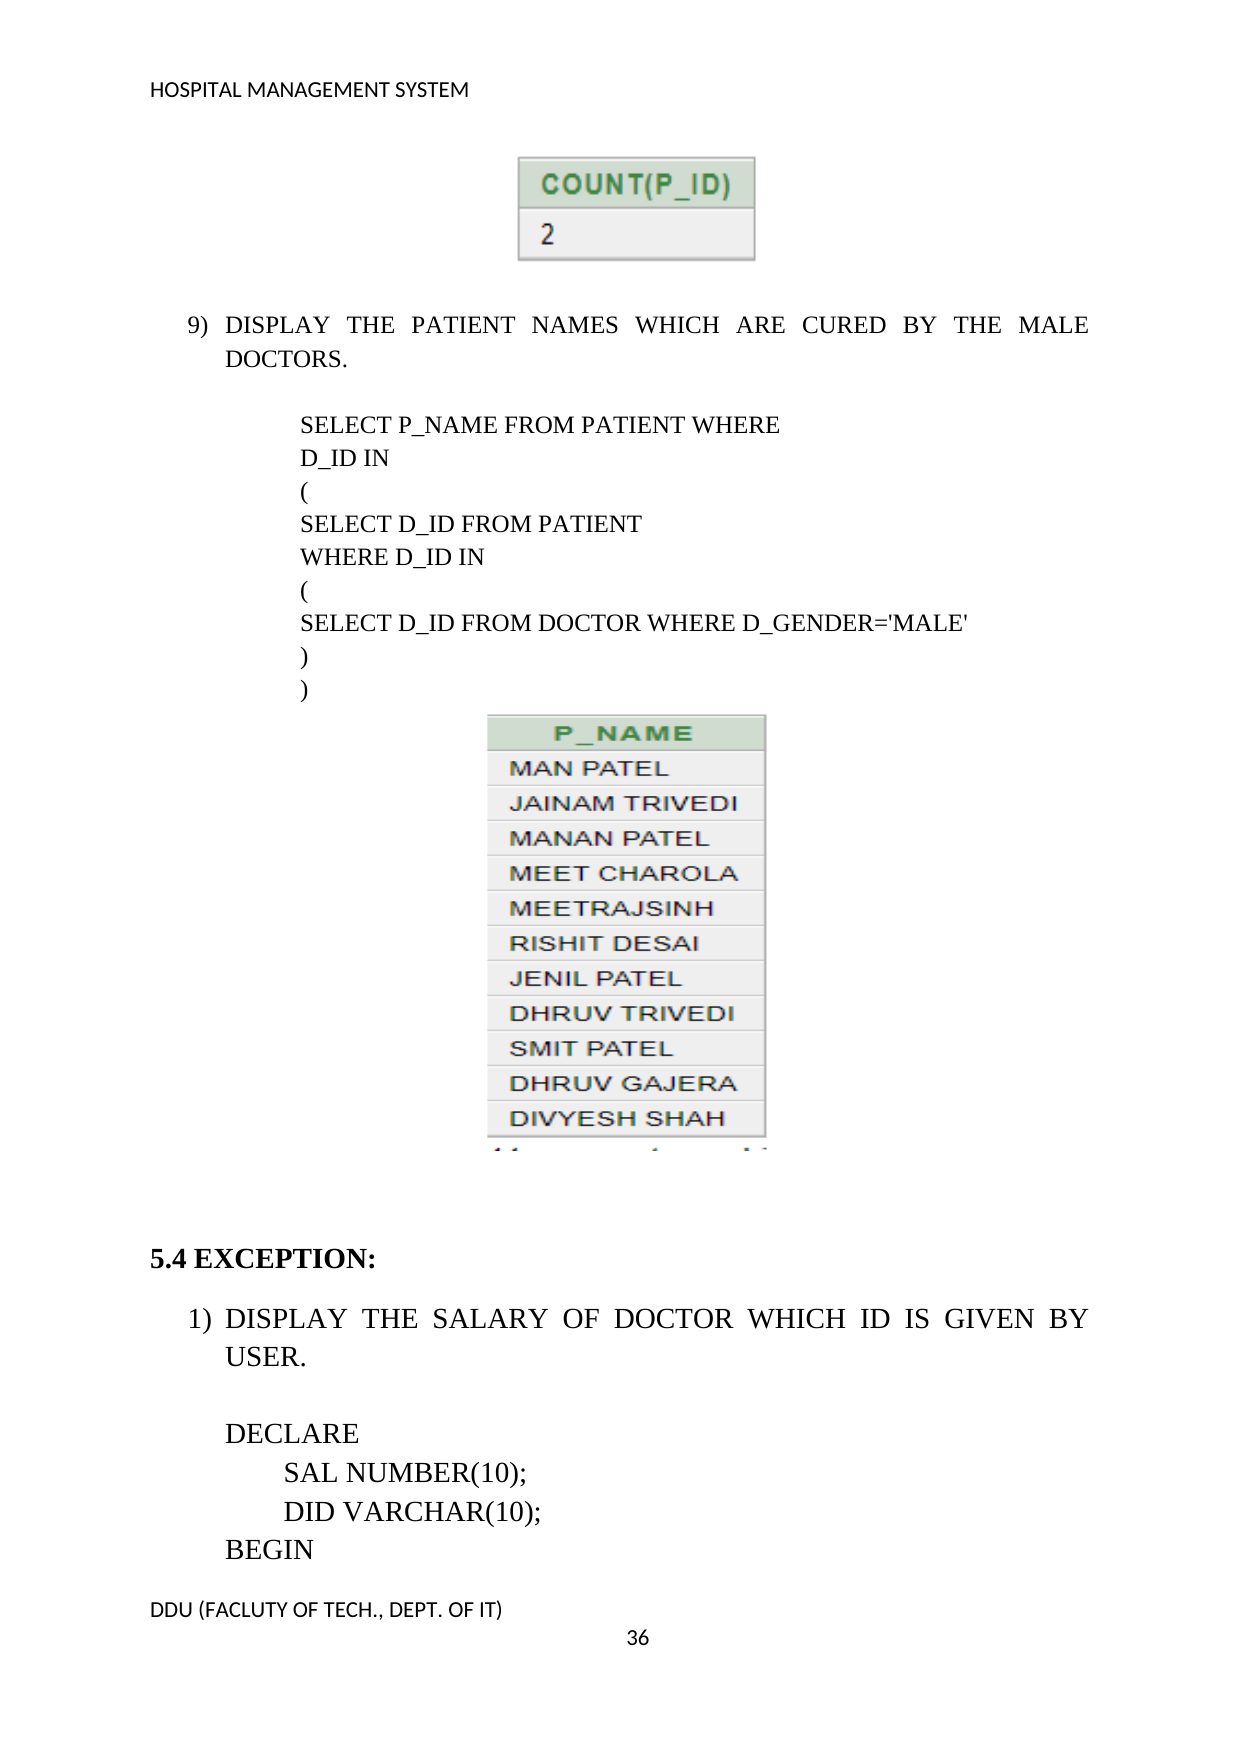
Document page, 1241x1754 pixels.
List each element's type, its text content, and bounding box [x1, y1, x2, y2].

list DECLARE [225, 1417, 1090, 1450]
list ) [300, 641, 1090, 669]
picture [487, 706, 791, 1151]
list SAL NUMBER(10); [225, 1455, 1090, 1489]
list DISPLAY THE SALARY OF DOCTOR WHICH ID IS GIVEN BY USER. [187, 1301, 1090, 1373]
list D_ID IN [300, 443, 1090, 471]
picture [507, 150, 770, 274]
list WHERE D_ID IN [300, 542, 1090, 571]
list DISPLAY THE PATIENT NAMES WHICH ARE CURED BY THE MALE DOCTORS. [187, 311, 1090, 372]
list SELECT D_ID FROM PATIENT [300, 509, 1090, 537]
text 5.4 EXCEPTION: [150, 1242, 1090, 1275]
list ( [300, 476, 1090, 504]
list BEGIN [225, 1532, 1090, 1566]
list ) [300, 674, 1090, 703]
list DID VARCHAR(10); [225, 1494, 1090, 1527]
list SELECT P_NAME FROM PATIENT WHERE [300, 410, 1090, 438]
list SELECT D_ID FROM DOCTOR WHERE D_GENDER='MALE' [300, 608, 1090, 637]
list ( [300, 575, 1090, 603]
